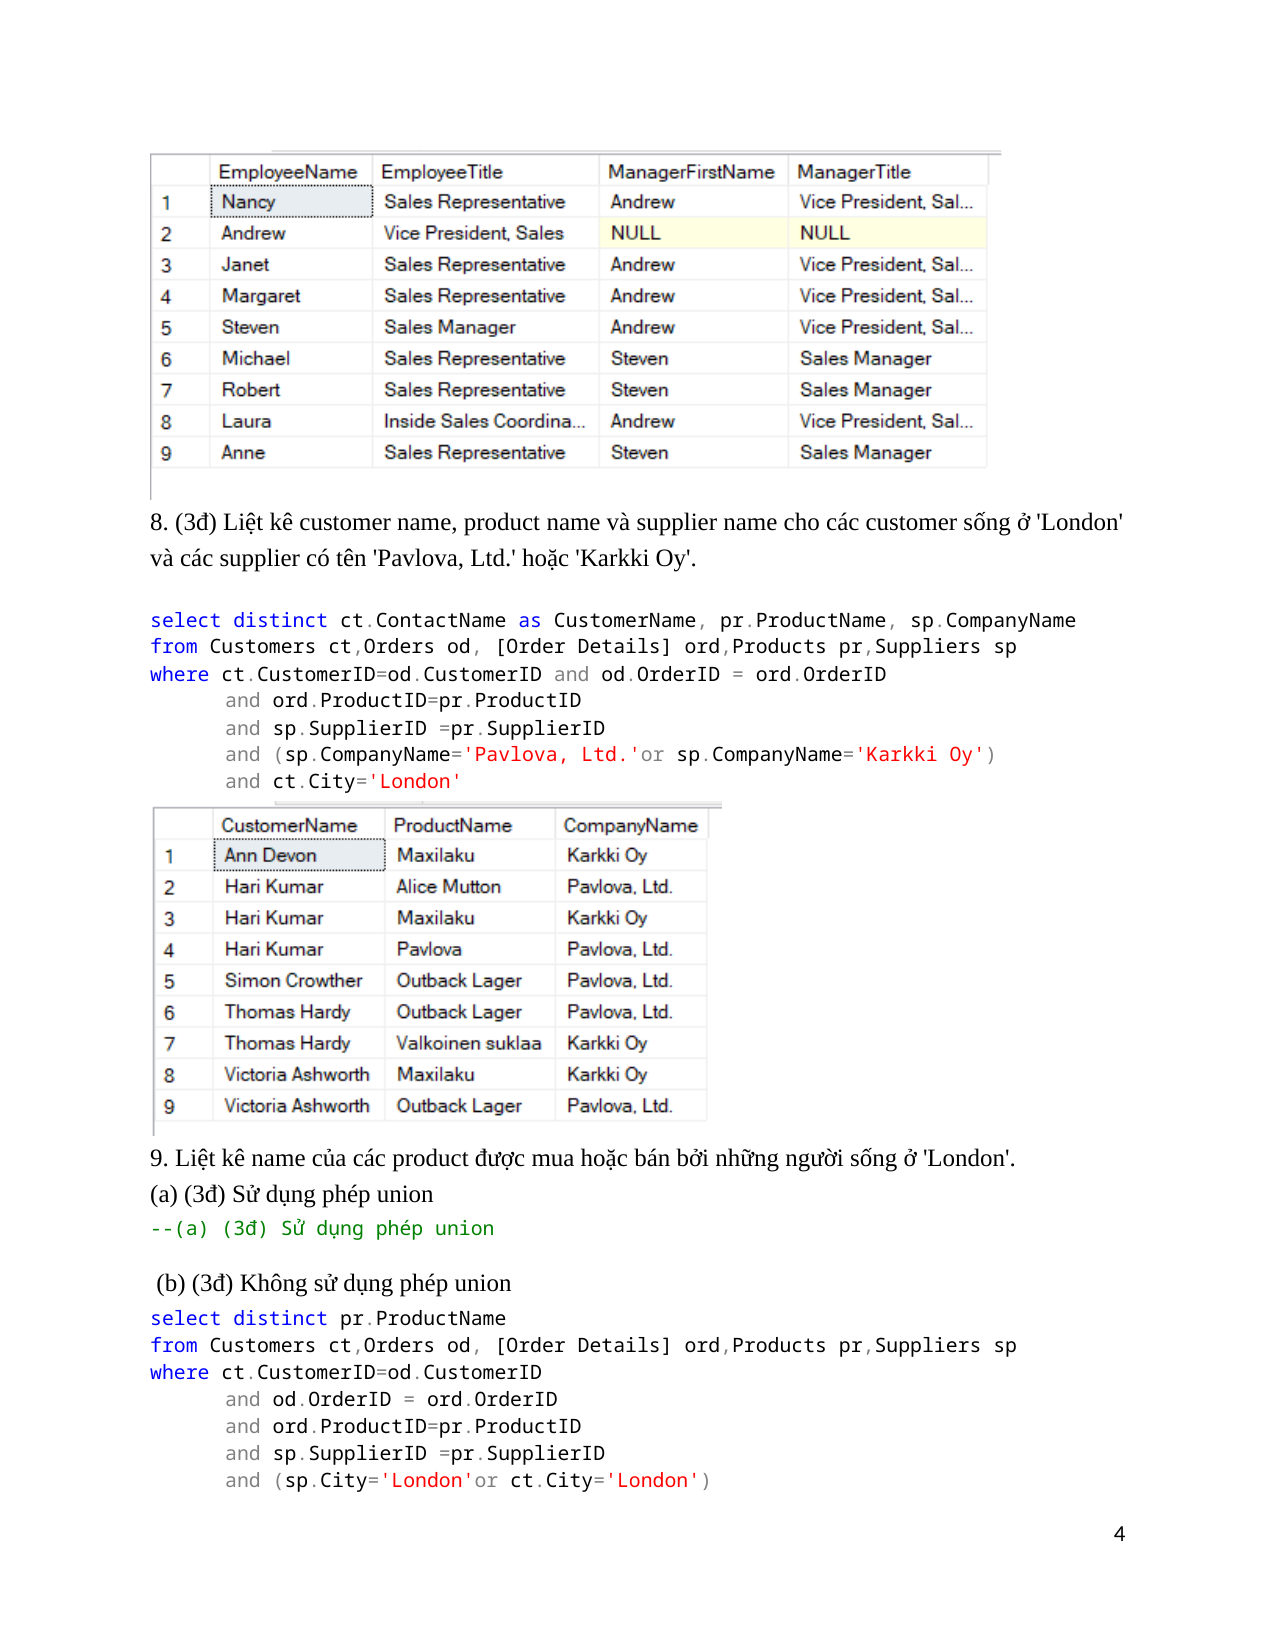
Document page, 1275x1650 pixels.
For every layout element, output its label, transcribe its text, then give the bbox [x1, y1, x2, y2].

text and ct.City='London' [150, 768, 1125, 795]
text from Customers ct,Orders od, [Order Details] ord,Products pr,Suppliers sp [150, 1331, 1125, 1358]
text and ord.ProductID=pr.ProductID [150, 687, 1125, 714]
text and (sp.CompanyName='Pavlova, Ltd.'or sp.CompanyName='Karkki Oy') [150, 741, 1125, 768]
text --(a) (3đ) Sử dụng phép union [150, 1214, 1125, 1242]
text and od.OrderID = ord.OrderID [150, 1385, 1125, 1412]
text and ord.ProductID=pr.ProductID [150, 1412, 1125, 1439]
picture [150, 150, 1002, 500]
picture [150, 801, 722, 1136]
text select distinct pr.ProductName [150, 1304, 1125, 1331]
text and (sp.City='London'or ct.City='London') [150, 1466, 1125, 1493]
text and sp.SupplierID =pr.SupplierID [150, 1439, 1125, 1466]
text where ct.CustomerID=od.CustomerID and od.OrderID = ord.OrderID [150, 660, 1125, 687]
text from Customers ct,Orders od, [Order Details] ord,Products pr,Suppliers sp [150, 633, 1125, 660]
text (a) (3đ) Sử dụng phép union [150, 1179, 1125, 1207]
text where ct.CustomerID=od.CustomerID [150, 1358, 1125, 1385]
text select distinct ct.ContactName as CustomerName, pr.ProductName, sp.CompanyName [150, 606, 1125, 633]
text and sp.SupplierID =pr.SupplierID [150, 714, 1125, 741]
text 9. Liệt kê name của các product được mua hoặc bán bởi những người sống ở 'London'. [150, 1143, 1125, 1171]
text 8. (3đ) Liệt kê customer name, product name và supplier name cho các customer sống ở 'London' và các supplier có tên 'Pavlova, Ltd.' hoặc 'Karkki Oy'. [150, 507, 1125, 572]
text (b) (3đ) Không sử dụng phép union [150, 1268, 1125, 1297]
